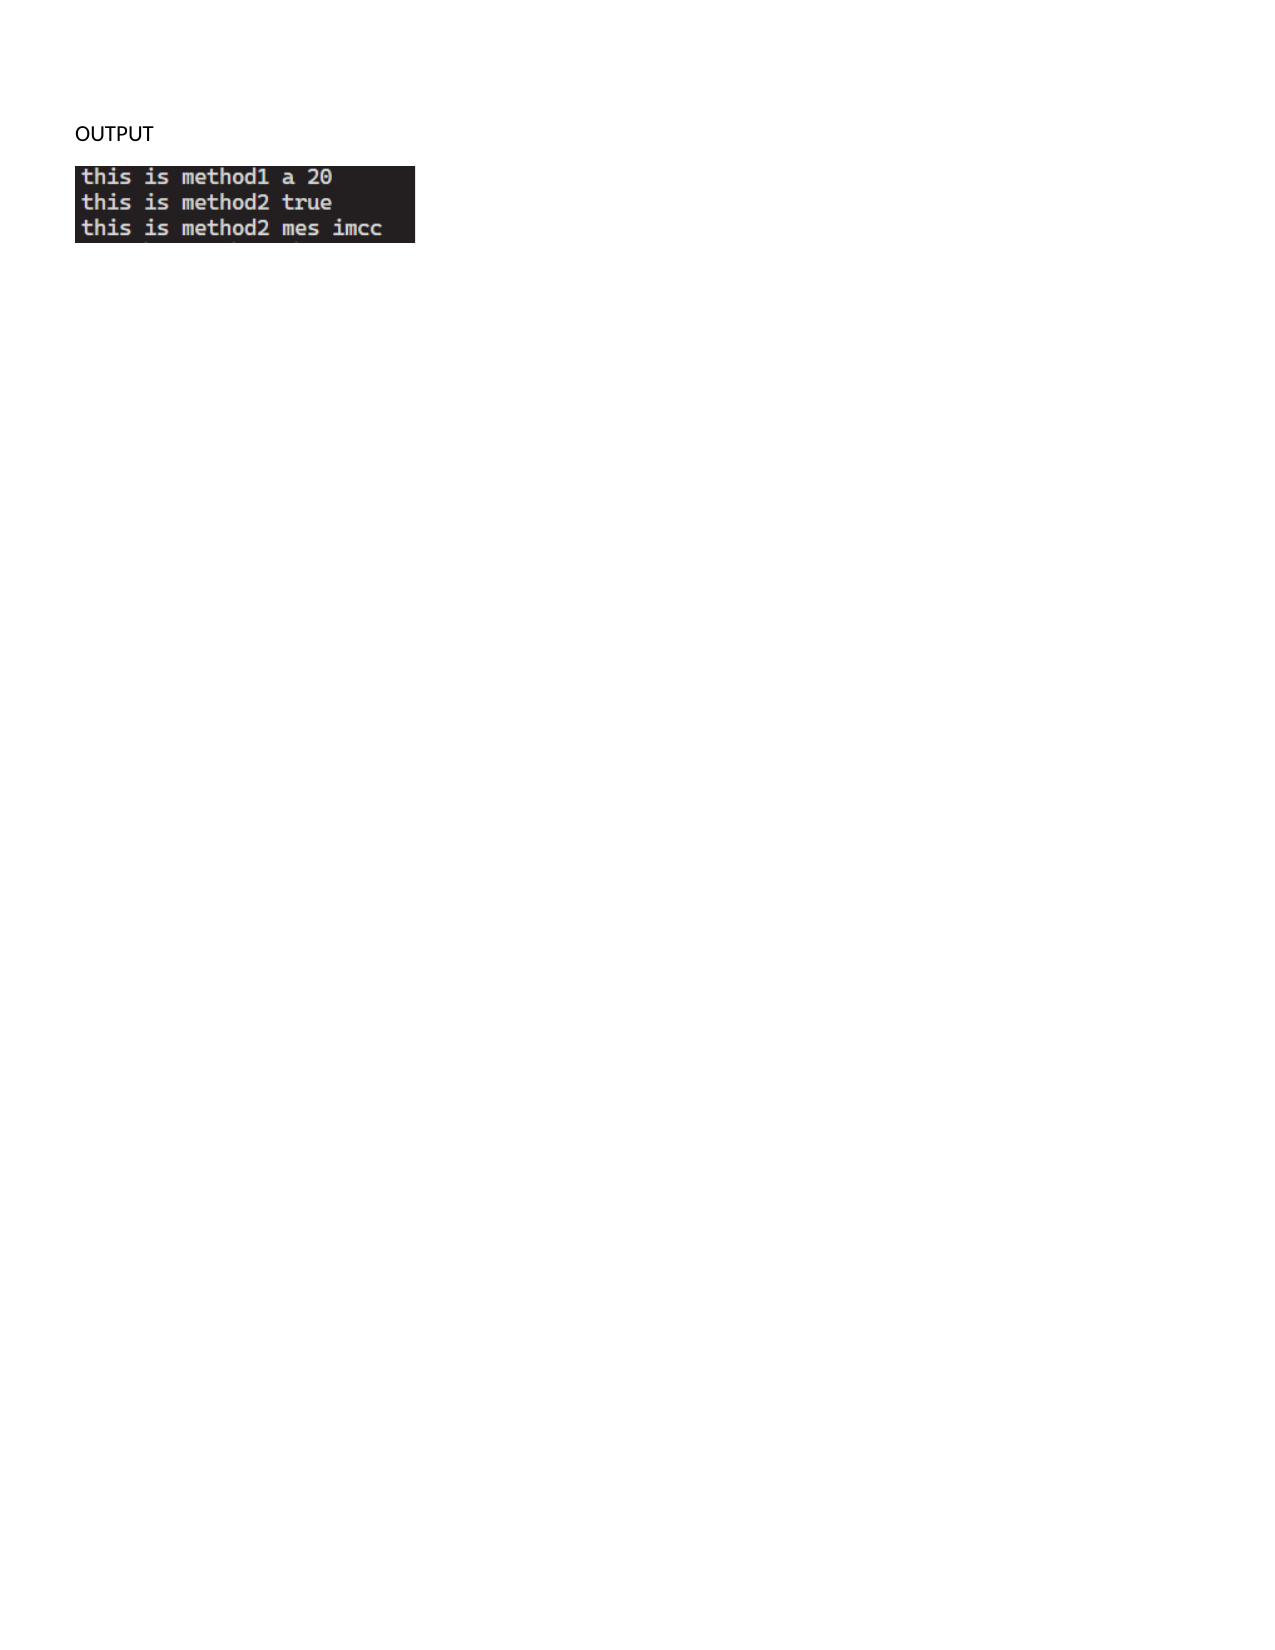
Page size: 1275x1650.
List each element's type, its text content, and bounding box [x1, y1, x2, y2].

picture [75, 166, 415, 243]
text OUTPUT [75, 119, 1200, 147]
